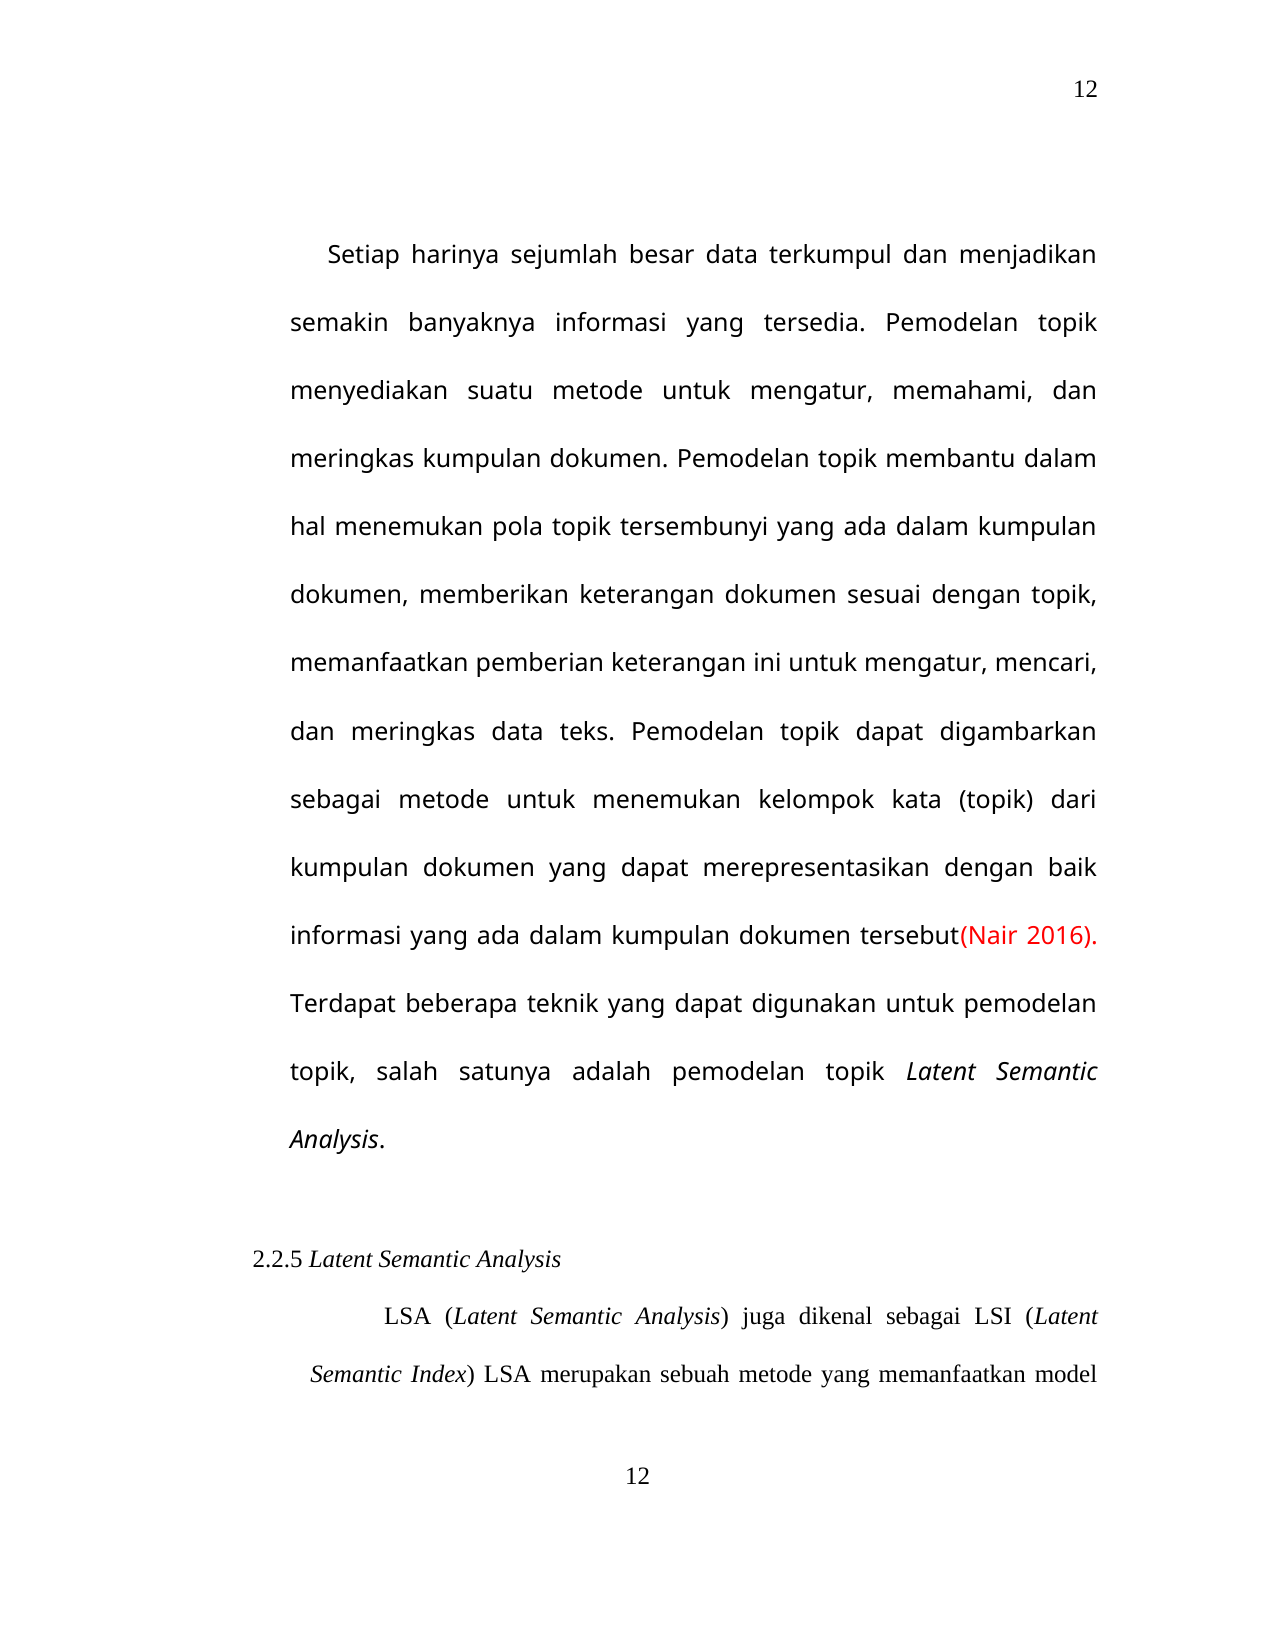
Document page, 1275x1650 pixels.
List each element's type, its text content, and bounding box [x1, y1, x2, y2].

subtitle Latent Semantic Analysis [252, 1244, 1098, 1273]
subtitle Setiap harinya sejumlah besar data terkumpul dan menjadikan semakin banyaknya informasi yang tersedia. Pemodelan topik menyediakan suatu metode untuk mengatur, memahami, dan meringkas kumpulan dokumen. Pemodelan topik membantu dalam hal menemukan pola topik tersembunyi yang ada dalam kumpulan dokumen, memberikan keterangan dokumen sesuai dengan topik, memanfaatkan pemberian keterangan ini untuk mengatur, mencari, dan meringkas data teks. Pemodelan topik dapat digambarkan sebagai metode untuk menemukan kelompok kata (topik) dari kumpulan dokumen yang dapat merepresentasikan dengan baik informasi yang ada dalam kumpulan dokumen tersebut(Nair 2016). Terdapat beberapa teknik yang dapat digunakan untuk pemodelan topik, salah satunya adalah pemodelan topik Latent Semantic Analysis. [290, 236, 1098, 1156]
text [310, 1301, 1098, 1388]
